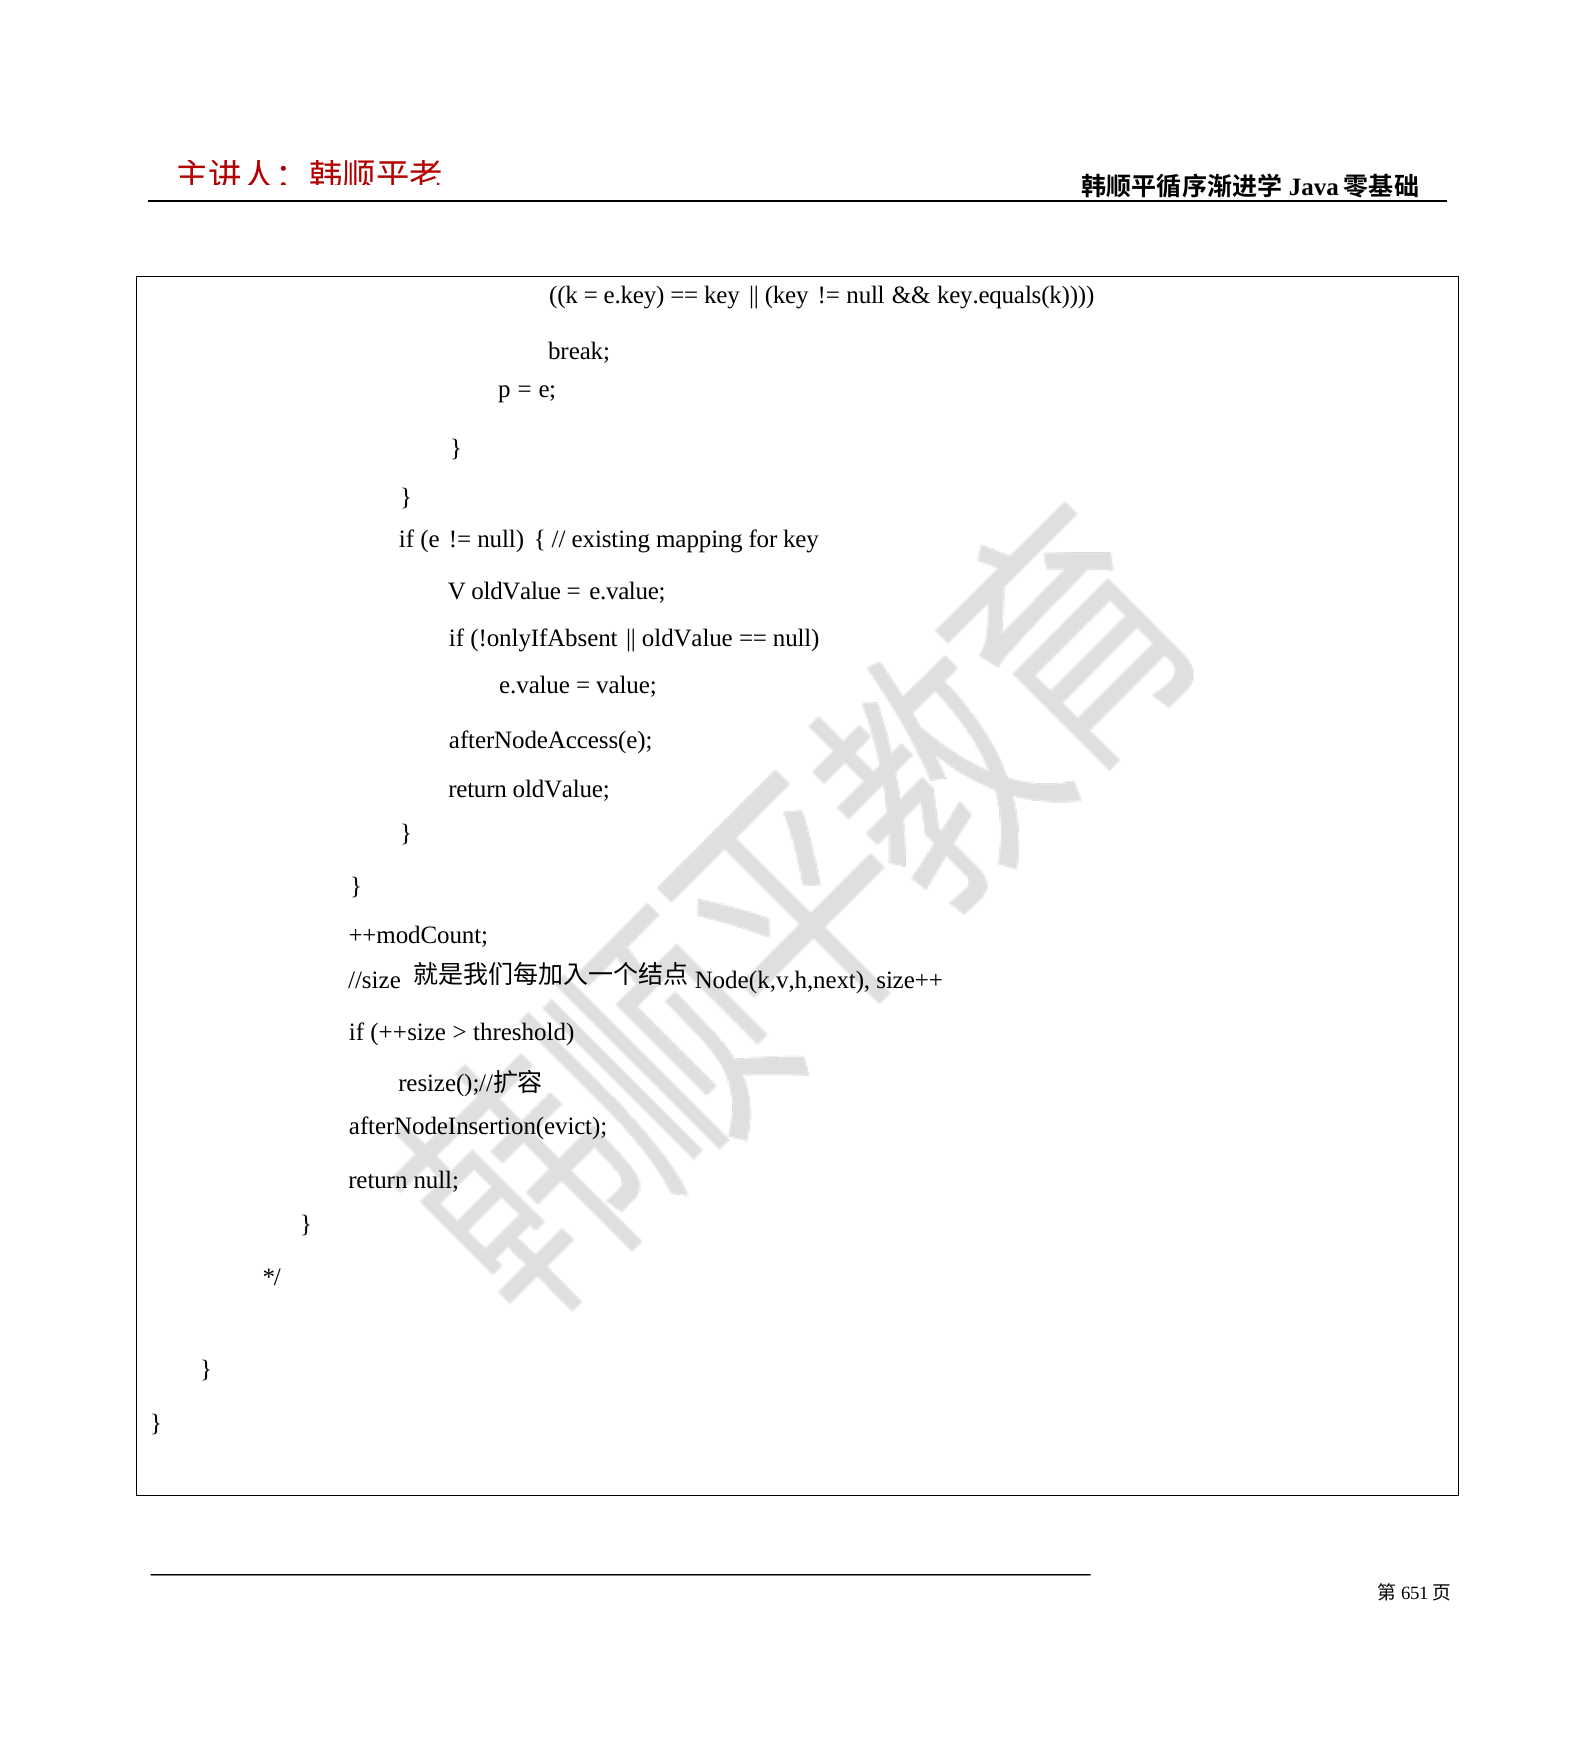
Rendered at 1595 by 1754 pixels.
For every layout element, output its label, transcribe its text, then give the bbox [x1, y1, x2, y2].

table_header ((k = e.key) == key || (key != null && key.equals(k)))) break; p = e; } } if (e != null) { // existing mapping for key V oldValue = e.value; if (!onlyIfAbsent || oldValue == null) e.value = value; afterNodeAccess(e); return oldValue; } } ++modCount; //size 就是我们每加入一个结点 Node(k,v,h,next), size++ if (++size > threshold) resize();//扩容 afterNodeInsertion(evict); return null; } */ } } [137, 277, 1458, 1495]
picture [150, 1574, 1091, 1578]
